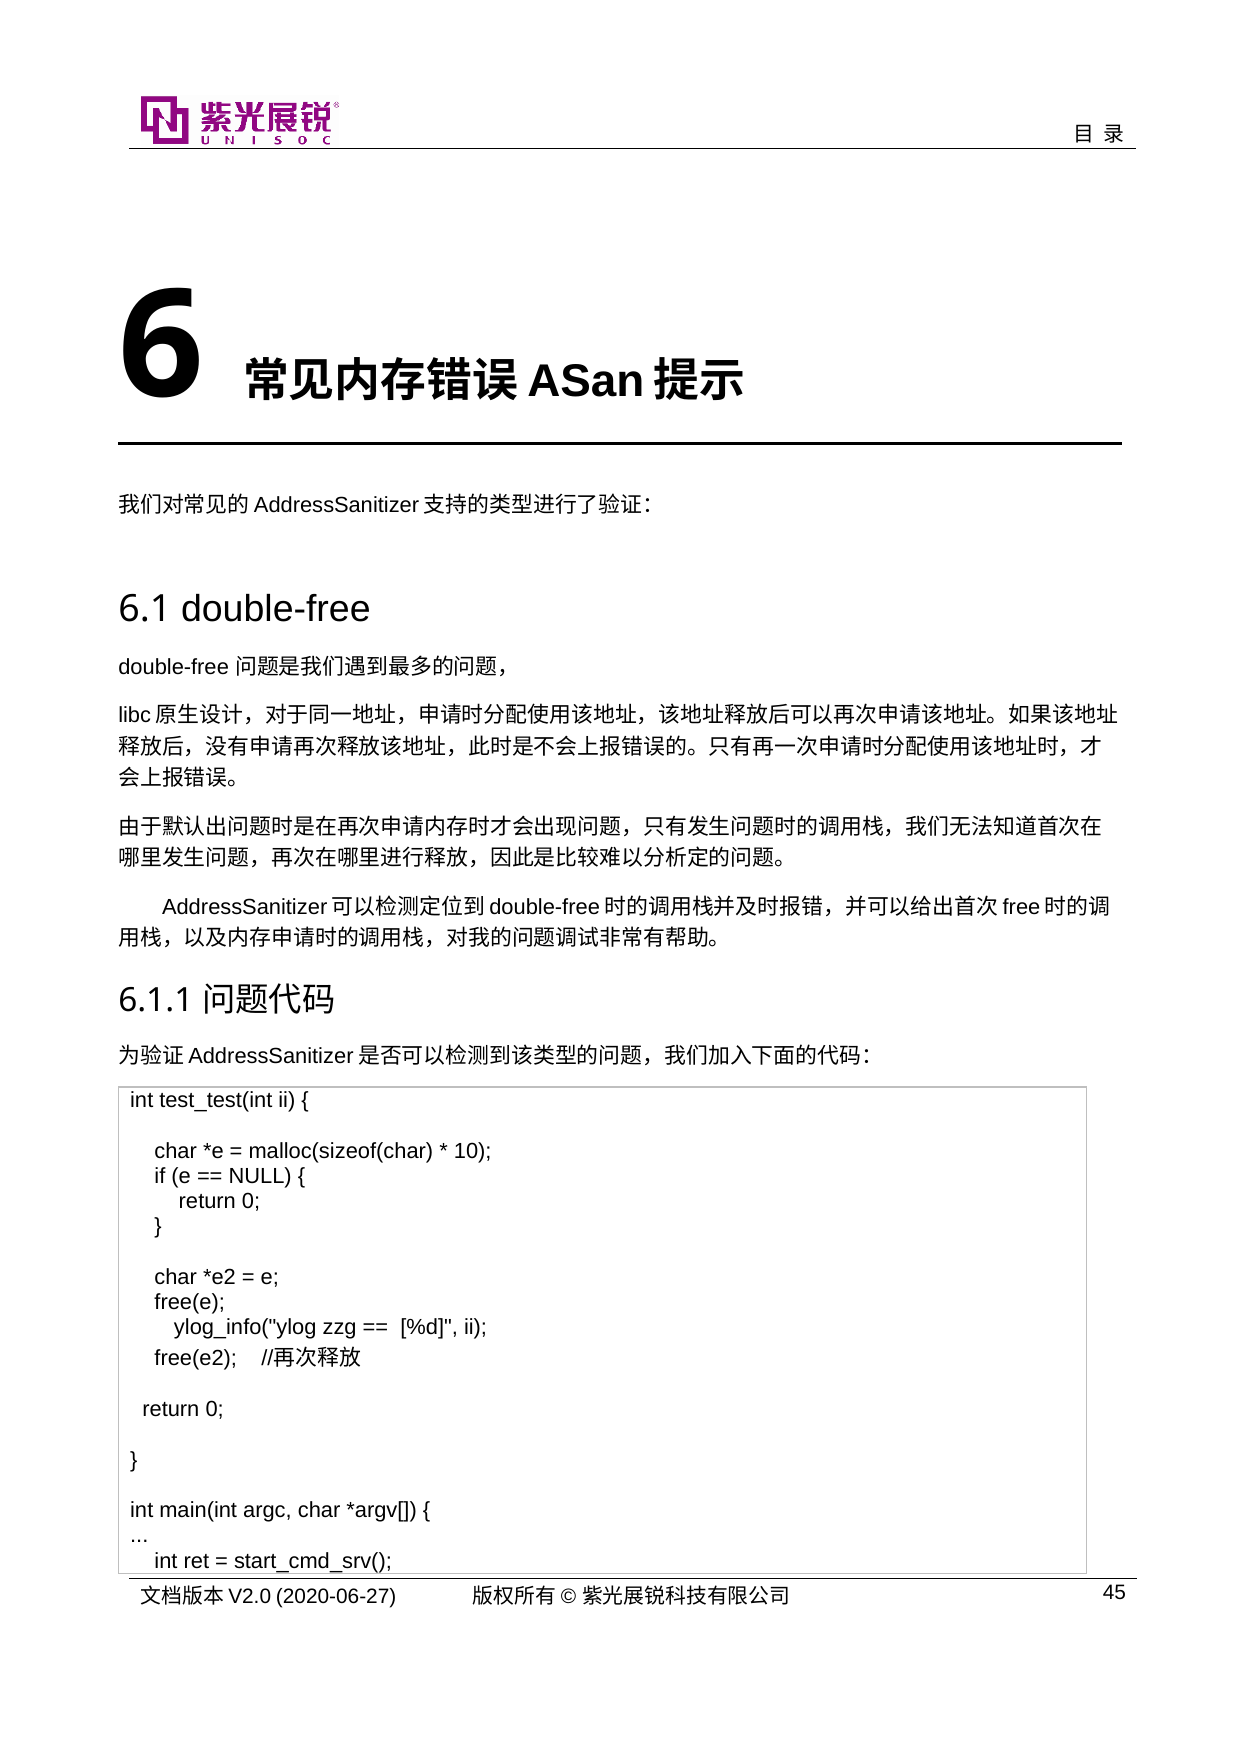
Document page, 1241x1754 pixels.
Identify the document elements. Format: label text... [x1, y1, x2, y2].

text 为验证AddressSanitizer是否可以检测到该类型的问题，我们加入下面的代码： [118, 1038, 1122, 1070]
text libc原生设计，对于同一地址，申请时分配使用该地址，该地址释放后可以再次申请该地址。如果该地址释放后，没有申请再次释放该地址，此时是不会上报错误的。只有再一次申请时分配使用该地址时，才会上报错误。 [118, 697, 1122, 792]
text 我们对常见的AddressSanitizer支持的类型进行了验证： [118, 487, 1122, 518]
subtitle double-free [118, 581, 1122, 632]
subtitle 问题代码 [118, 973, 1122, 1021]
text 由于默认出问题时是在再次申请内存时才会出现问题，只有发生问题时的调用栈，我们无法知道首次在哪里发生问题，再次在哪里进行释放，因此是比较难以分析定的问题。 [118, 809, 1122, 872]
picture [140, 95, 340, 147]
subtitle 常见内存错误ASan提示 [118, 236, 1122, 442]
text double-free 问题是我们遇到最多的问题， [118, 649, 1122, 680]
text AddressSanitizer可以检测定位到double-free时的调用栈并及时报错，并可以给出首次free时的调用栈，以及内存申请时的调用栈，对我的问题调试非常有帮助。 [118, 889, 1122, 952]
